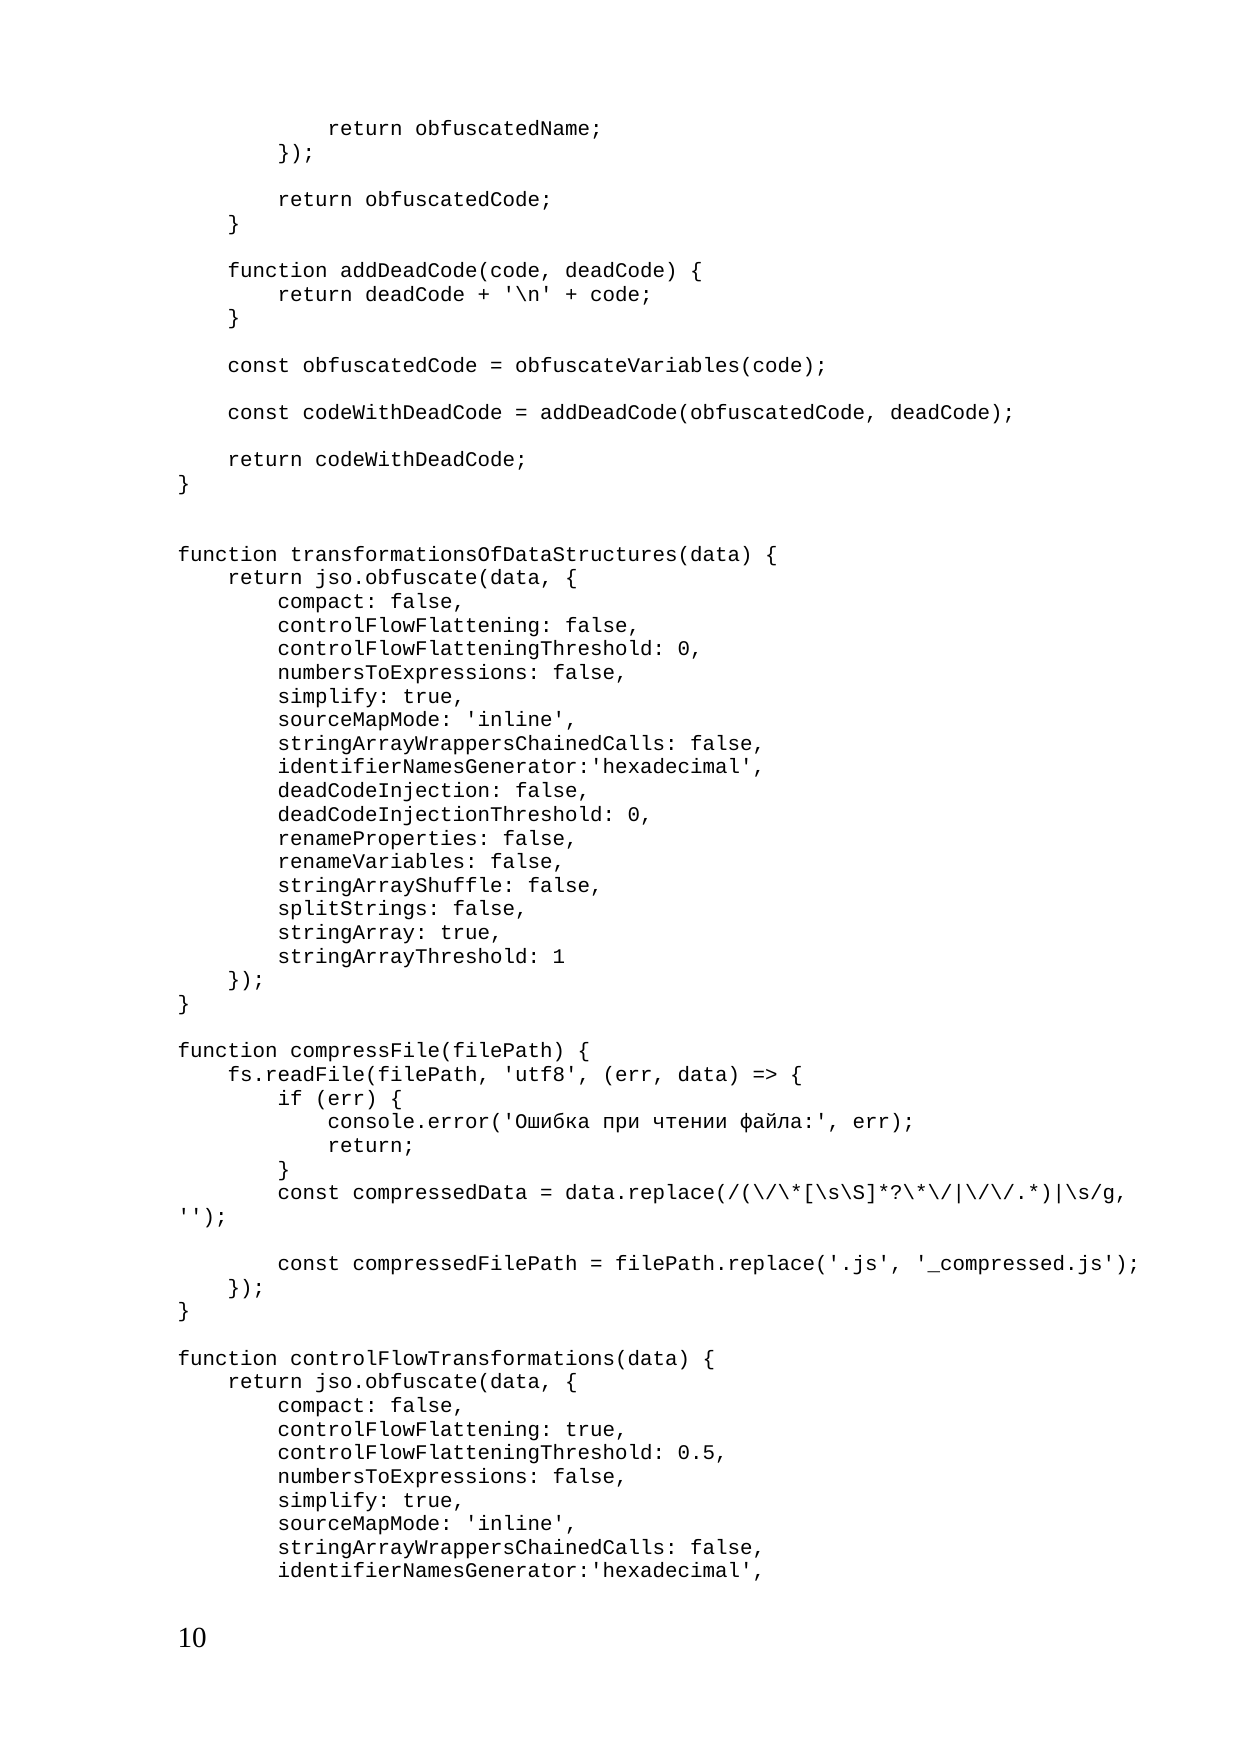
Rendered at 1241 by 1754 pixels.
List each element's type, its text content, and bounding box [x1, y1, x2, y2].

text console.error('Ошибка при чтении файла:', err); [177, 1111, 1152, 1135]
text return obfuscatedName; [177, 118, 1152, 142]
text compact: false, [177, 1395, 1152, 1419]
text controlFlowFlatteningThreshold: 0.5, [177, 1442, 1152, 1466]
text }); [177, 969, 1152, 993]
text return obfuscatedCode; [177, 189, 1152, 213]
text const compressedData = data.replace(/(\/\*[\s\S]*?\*\/|\/\/.*)|\s/g, ''); [177, 1182, 1152, 1229]
text controlFlowFlattening: true, [177, 1419, 1152, 1442]
text const compressedFilePath = filePath.replace('.js', '_compressed.js'); [177, 1253, 1152, 1277]
text return jso.obfuscate(data, { [177, 567, 1152, 591]
text stringArrayShuffle: false, [177, 875, 1152, 898]
text renameVariables: false, [177, 851, 1152, 875]
text fs.readFile(filePath, 'utf8', (err, data) => { [177, 1064, 1152, 1088]
text deadCodeInjectionThreshold: 0, [177, 804, 1152, 827]
text } [177, 1300, 1152, 1324]
text sourceMapMode: 'inline', [177, 1513, 1152, 1537]
text splitStrings: false, [177, 898, 1152, 922]
text identifierNamesGenerator:'hexadecimal', [177, 1561, 1152, 1584]
text return codeWithDeadCode; [177, 449, 1152, 473]
text simplify: true, [177, 1489, 1152, 1513]
text } [177, 1158, 1152, 1182]
text function compressFile(filePath) { [177, 1040, 1152, 1064]
text simplify: true, [177, 686, 1152, 709]
text } [177, 473, 1152, 496]
text controlFlowFlatteningThreshold: 0, [177, 638, 1152, 662]
text stringArrayWrappersChainedCalls: false, [177, 1537, 1152, 1561]
text } [177, 993, 1152, 1017]
text function addDeadCode(code, deadCode) { [177, 260, 1152, 284]
text numbersToExpressions: false, [177, 662, 1152, 686]
text function controlFlowTransformations(data) { [177, 1348, 1152, 1371]
text }); [177, 142, 1152, 165]
text const obfuscatedCode = obfuscateVariables(code); [177, 354, 1152, 378]
text sourceMapMode: 'inline', [177, 709, 1152, 733]
text } [177, 307, 1152, 331]
text stringArrayThreshold: 1 [177, 946, 1152, 969]
text deadCodeInjection: false, [177, 780, 1152, 804]
text } [177, 213, 1152, 236]
text compact: false, [177, 591, 1152, 615]
text numbersToExpressions: false, [177, 1466, 1152, 1489]
text controlFlowFlattening: false, [177, 615, 1152, 638]
text return; [177, 1135, 1152, 1158]
text }); [177, 1277, 1152, 1300]
text stringArray: true, [177, 922, 1152, 946]
text function transformationsOfDataStructures(data) { [177, 544, 1152, 567]
text renameProperties: false, [177, 827, 1152, 851]
text return jso.obfuscate(data, { [177, 1371, 1152, 1395]
text const codeWithDeadCode = addDeadCode(obfuscatedCode, deadCode); [177, 402, 1152, 426]
text identifierNamesGenerator:'hexadecimal', [177, 757, 1152, 780]
text stringArrayWrappersChainedCalls: false, [177, 733, 1152, 757]
text return deadCode + '\n' + code; [177, 284, 1152, 307]
text if (err) { [177, 1088, 1152, 1111]
